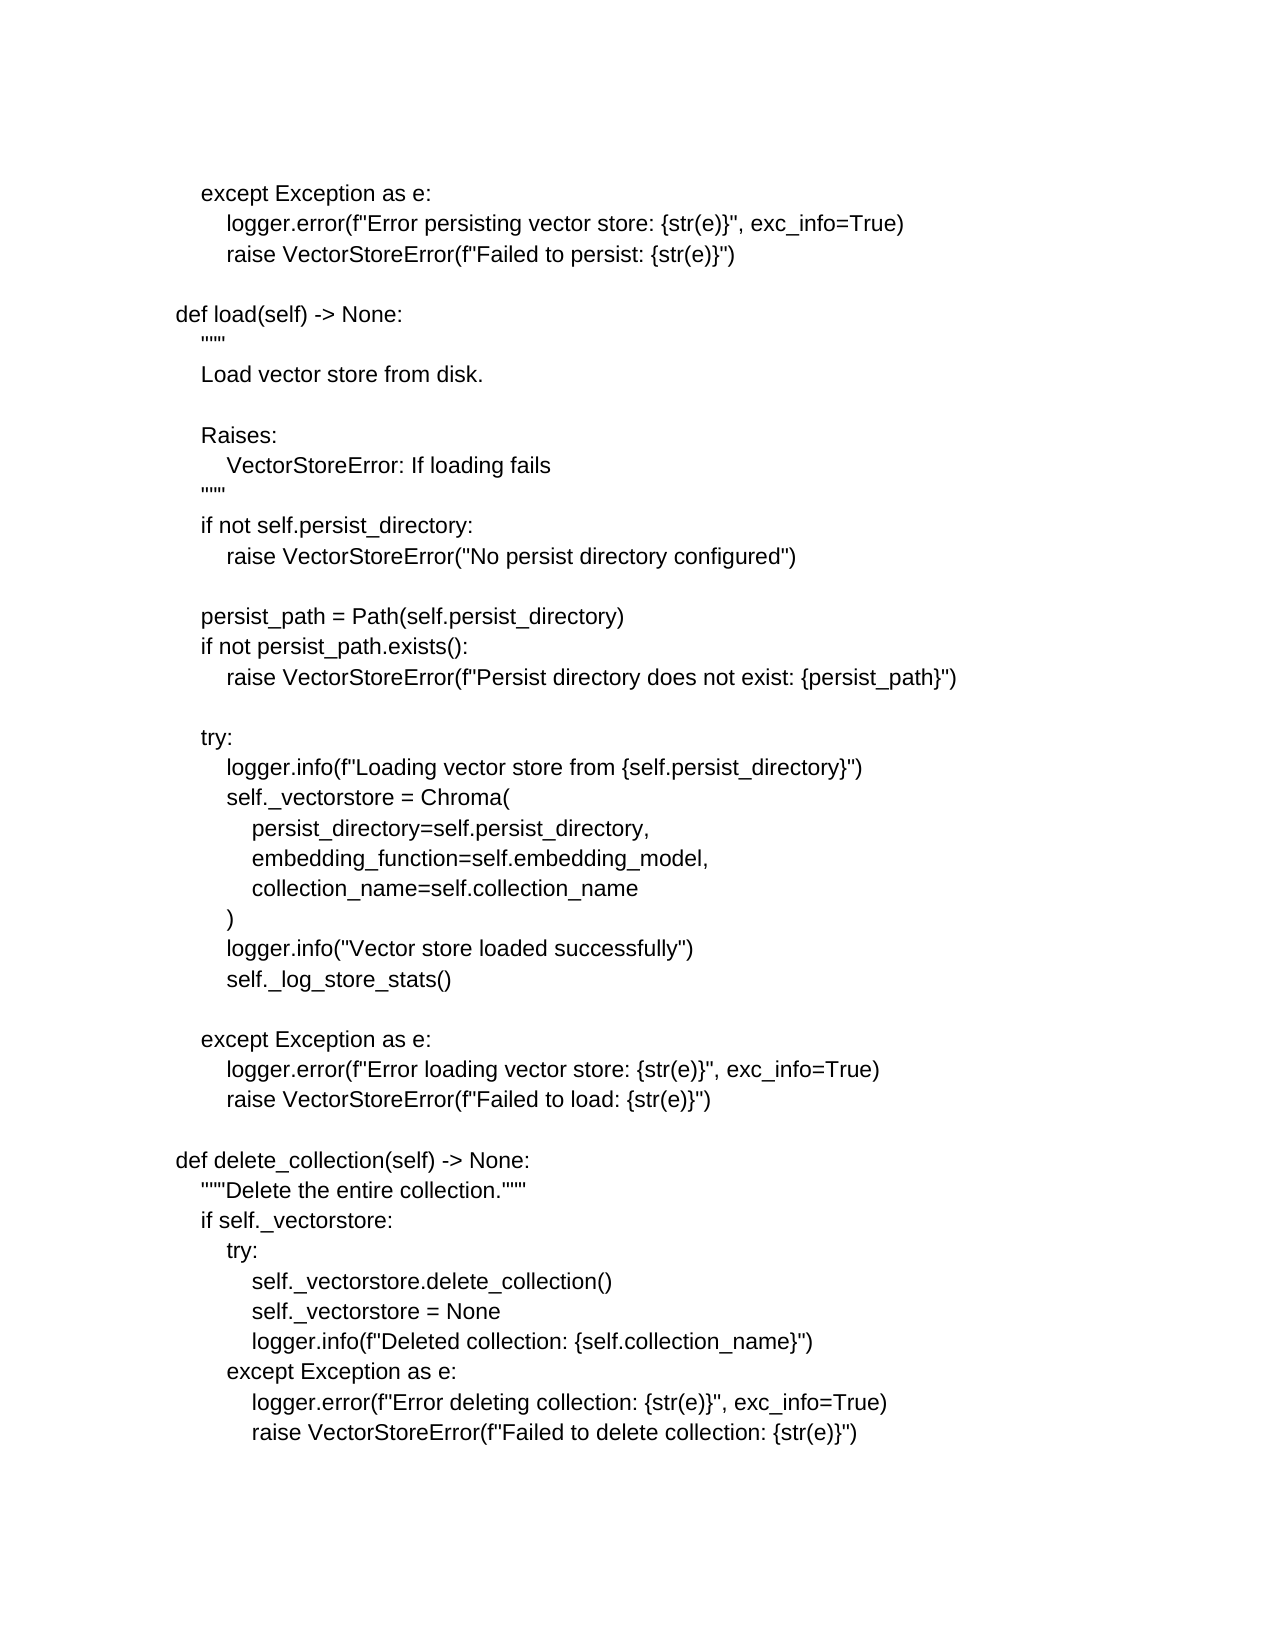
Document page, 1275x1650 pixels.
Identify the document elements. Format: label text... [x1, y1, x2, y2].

text logger.info(f"Loading vector store from {self.persist_directory}") [150, 754, 1125, 781]
text def load(self) -> None: [150, 301, 1125, 327]
text raise VectorStoreError(f"Persist directory does not exist: {persist_path}") [150, 663, 1125, 690]
text self._vectorstore = Chroma( [150, 784, 1125, 811]
text if not persist_path.exists(): [150, 633, 1125, 660]
text logger.info(f"Deleted collection: {self.collection_name}") [150, 1328, 1125, 1354]
text self._vectorstore = None [150, 1298, 1125, 1324]
text """ [150, 482, 1125, 509]
text self._log_store_stats() [150, 966, 1125, 992]
text """Delete the entire collection.""" [150, 1177, 1125, 1203]
text raise VectorStoreError("No persist directory configured") [150, 543, 1125, 569]
text def delete_collection(self) -> None: [150, 1147, 1125, 1173]
text try: [150, 724, 1125, 750]
text embedding_function=self.embedding_model, [150, 845, 1125, 871]
text persist_path = Path(self.persist_directory) [150, 603, 1125, 629]
text self._vectorstore.delete_collection() [150, 1268, 1125, 1294]
text persist_directory=self.persist_directory, [150, 814, 1125, 841]
text except Exception as e: [150, 180, 1125, 207]
text logger.error(f"Error loading vector store: {str(e)}", exc_info=True) [150, 1056, 1125, 1083]
text try: [150, 1237, 1125, 1264]
text raise VectorStoreError(f"Failed to load: {str(e)}") [150, 1086, 1125, 1113]
text ) [150, 905, 1125, 932]
text except Exception as e: [150, 1026, 1125, 1052]
text Raises: [150, 422, 1125, 448]
text raise VectorStoreError(f"Failed to persist: {str(e)}") [150, 241, 1125, 267]
text Load vector store from disk. [150, 361, 1125, 388]
text logger.error(f"Error deleting collection: {str(e)}", exc_info=True) [150, 1388, 1125, 1415]
text if self._vectorstore: [150, 1207, 1125, 1234]
text VectorStoreError: If loading fails [150, 452, 1125, 478]
text except Exception as e: [150, 1358, 1125, 1385]
text """ [150, 331, 1125, 358]
text logger.info("Vector store loaded successfully") [150, 935, 1125, 962]
text if not self.persist_directory: [150, 512, 1125, 539]
text raise VectorStoreError(f"Failed to delete collection: {str(e)}") [150, 1419, 1125, 1445]
text logger.error(f"Error persisting vector store: {str(e)}", exc_info=True) [150, 210, 1125, 237]
text collection_name=self.collection_name [150, 875, 1125, 901]
